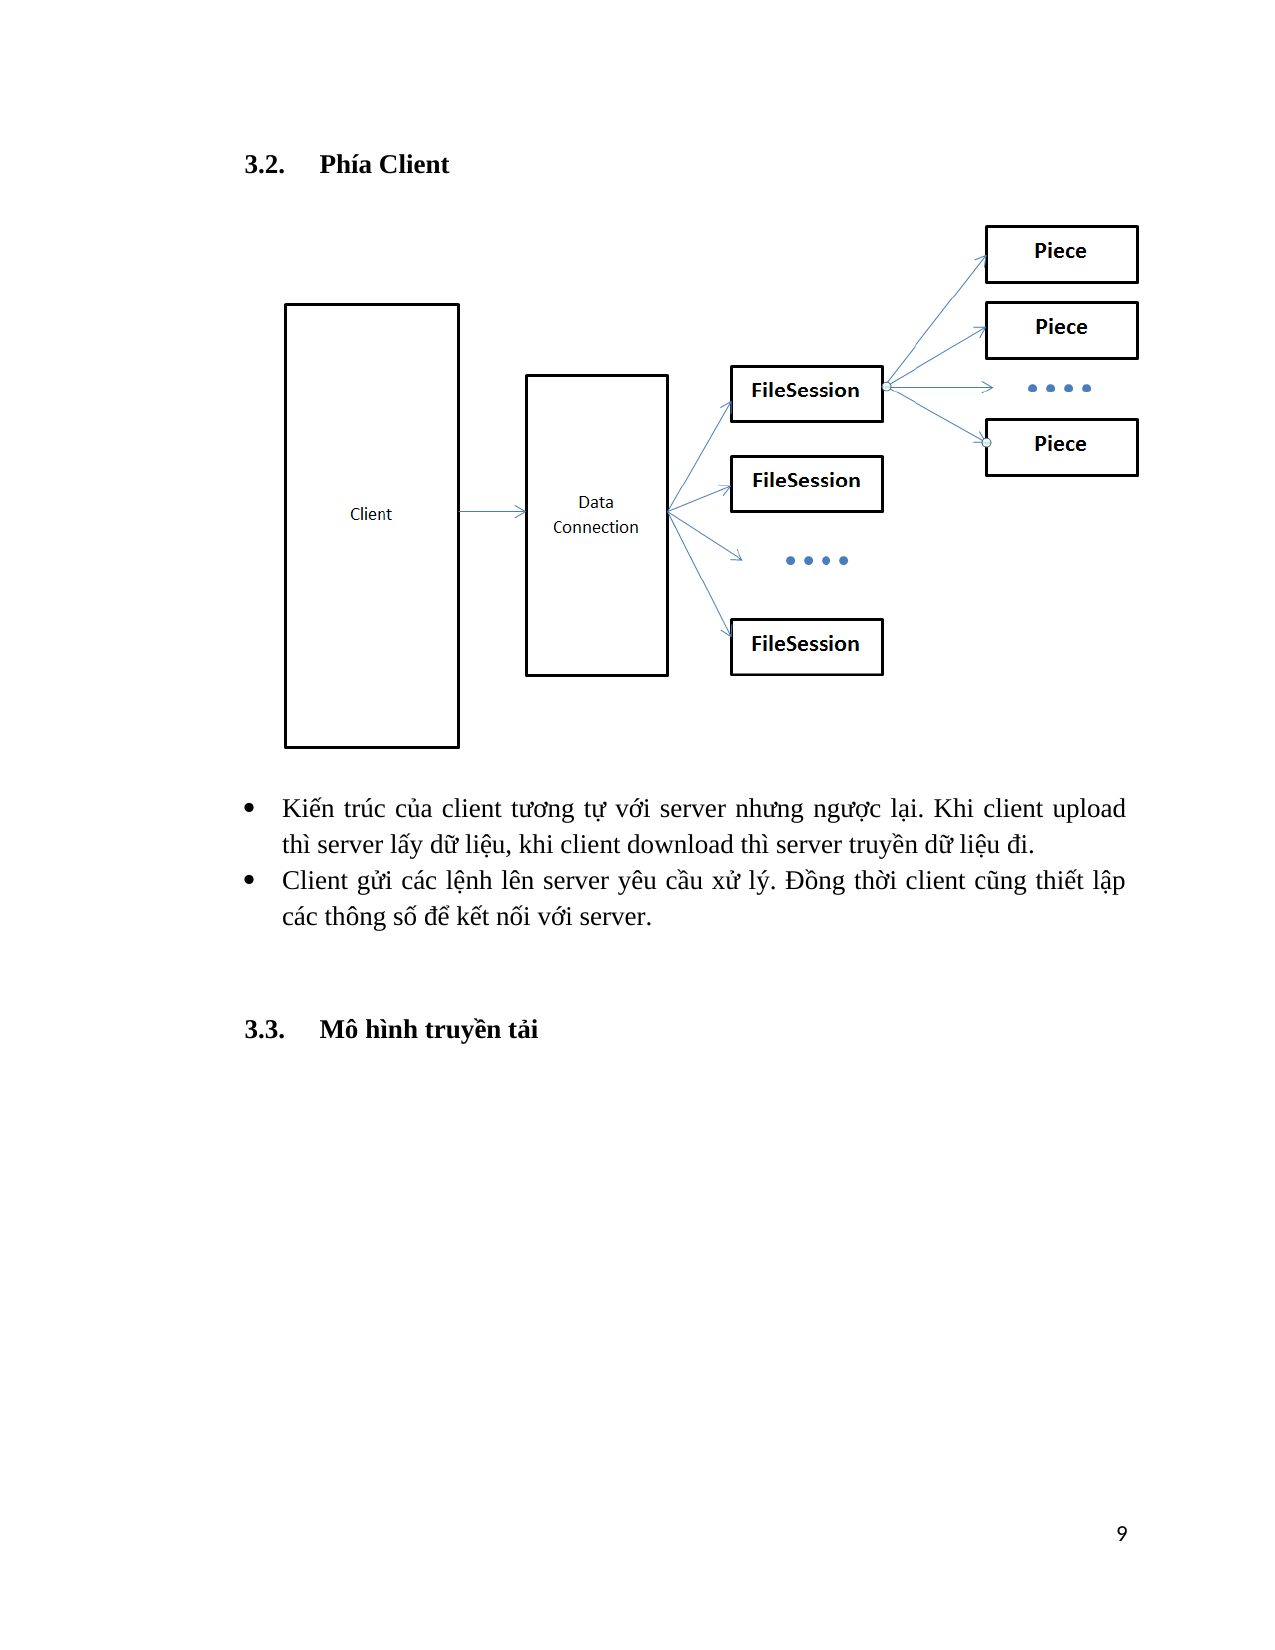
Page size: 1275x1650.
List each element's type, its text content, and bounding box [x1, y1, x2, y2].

list Phía Client [244, 148, 1127, 179]
list Client gửi các lệnh lên server yêu cầu xử lý. Đồng thời client cũng thiết lập các thông số để kết nối với server. [244, 864, 1127, 931]
picture [206, 204, 1182, 768]
list Kiến trúc của client tương tự với server nhưng ngược lại. Khi client upload thì server lấy dữ liệu, khi client download thì server truyền dữ liệu đi. [244, 792, 1127, 859]
list Mô hình truyền tải [244, 1013, 1127, 1044]
